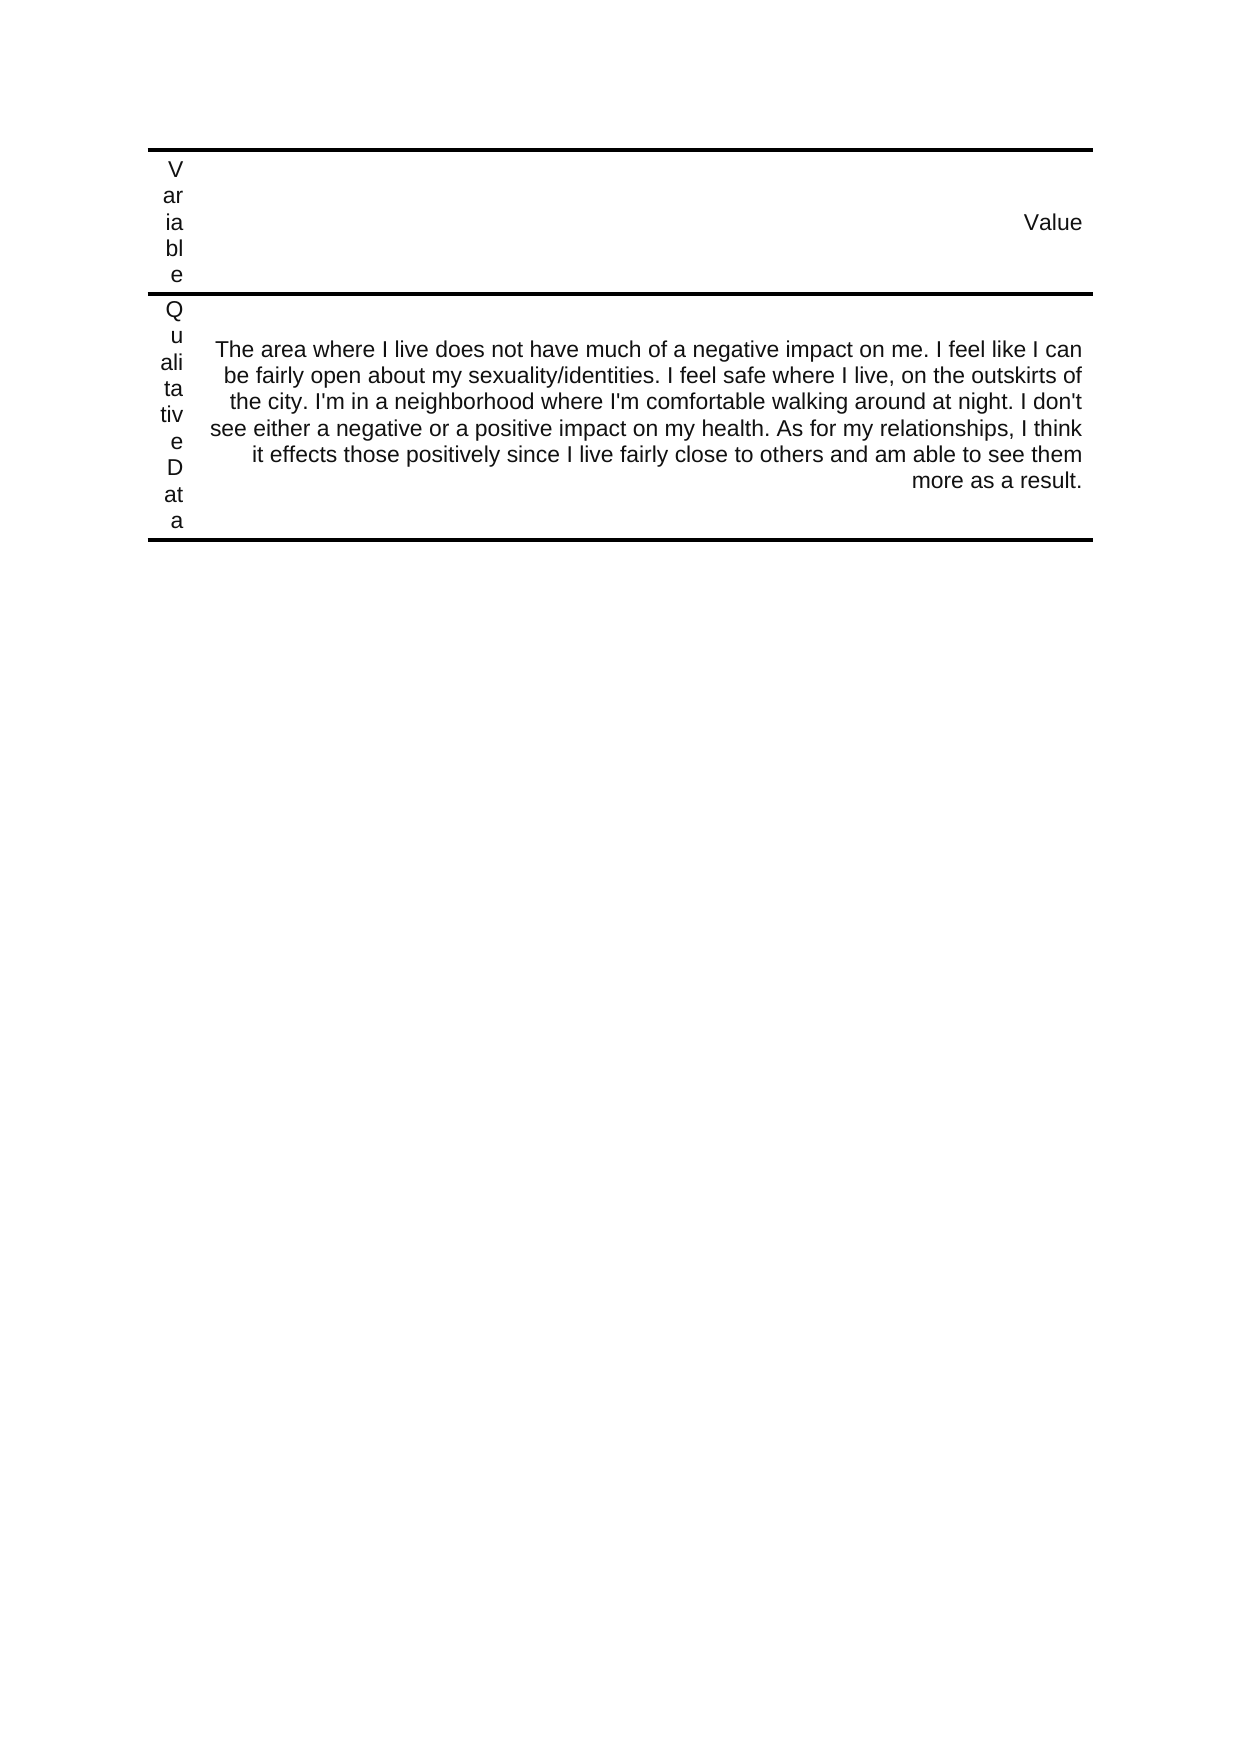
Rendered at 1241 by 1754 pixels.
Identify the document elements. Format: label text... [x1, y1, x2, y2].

table_cell Qualitative Data [148, 296, 193, 537]
table_header Variable [148, 152, 193, 292]
table_header Value [194, 152, 1093, 292]
table_cell The area where I live does not have much of a negative impact on me. I feel like I can be fairly open about my sexuality/identities. I feel safe where I live, on the outskirts of the city. I'm in a neighborhood where I'm comfortable walking around at night. I don't see either a negative or a positive impact on my health. As for my relationships, I think it effects those positively since I live fairly close to others and am able to see them more as a result. [194, 296, 1093, 537]
